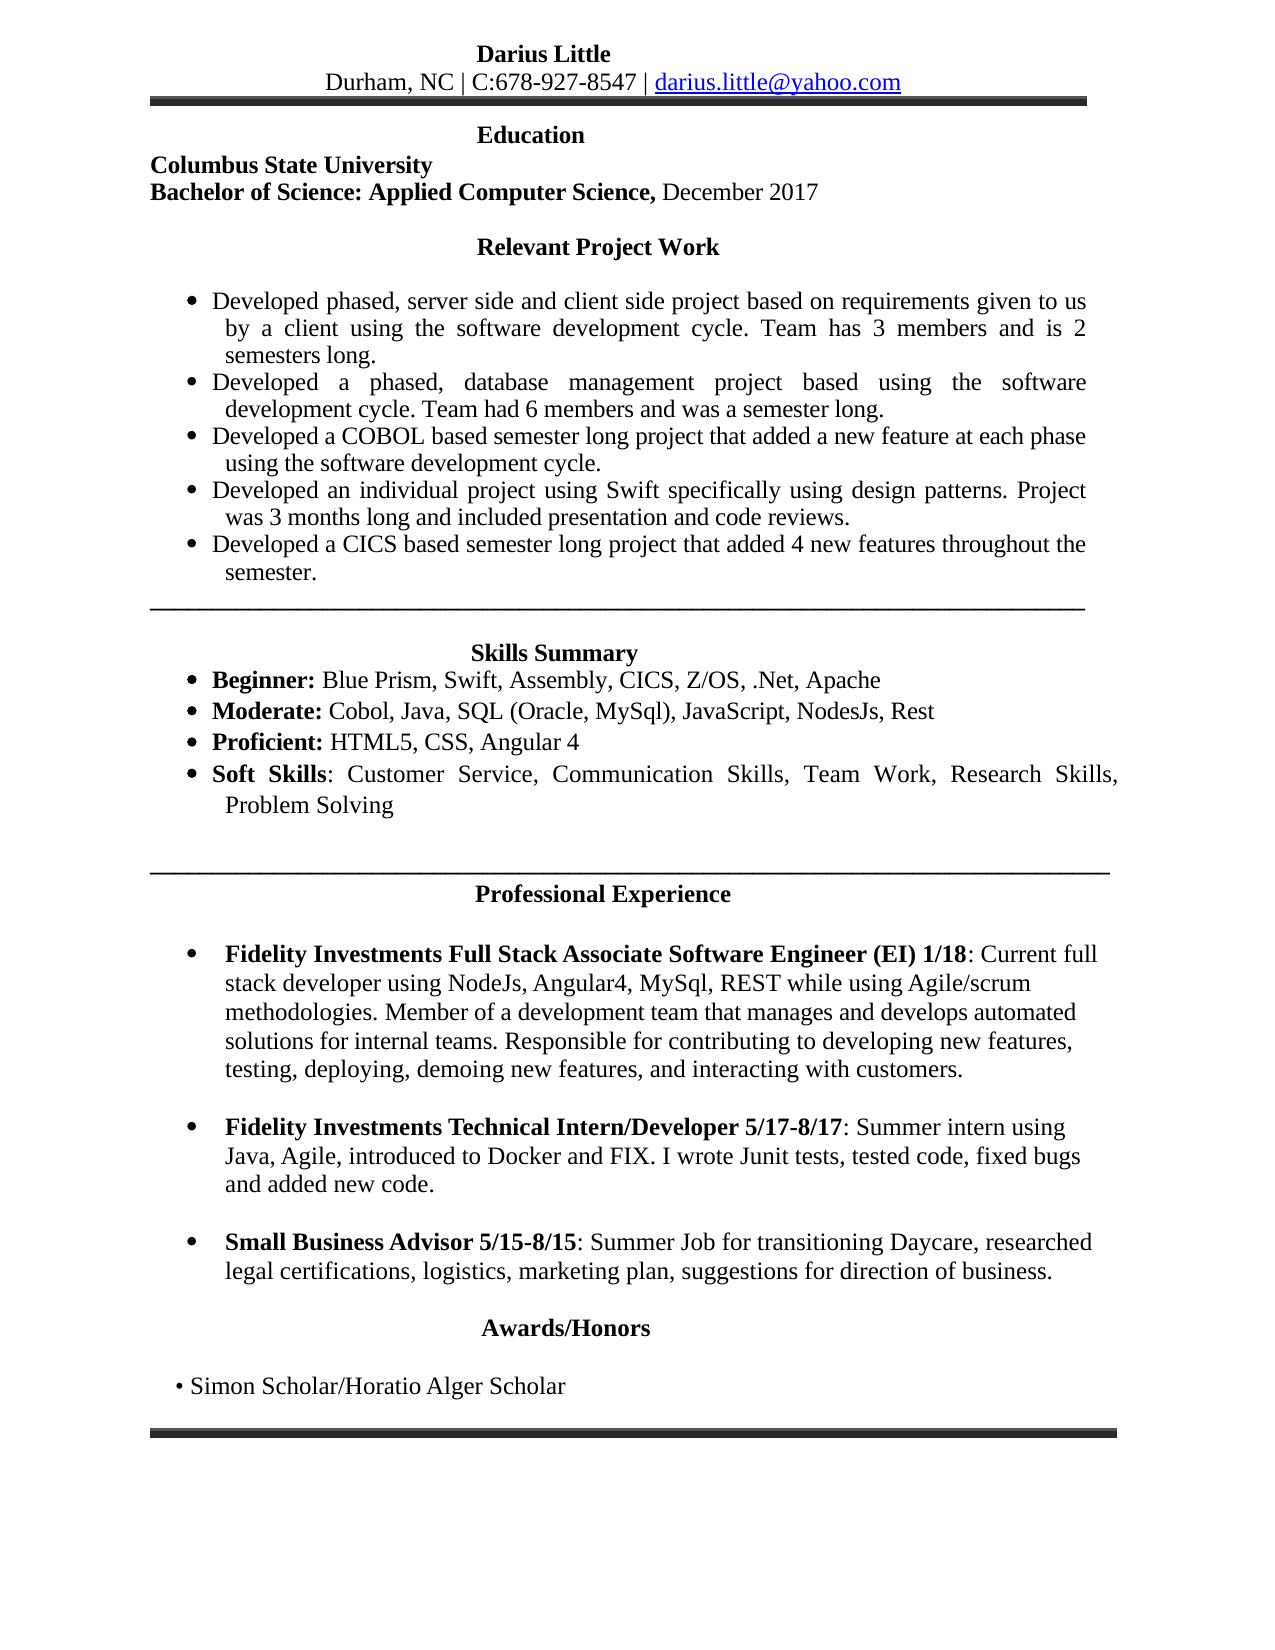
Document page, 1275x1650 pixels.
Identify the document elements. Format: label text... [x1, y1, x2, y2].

list Fidelity Investments Full Stack Associate Software Engineer (EI) 1/18: Current full stack developer using NodeJs, Angular4, MySql, REST while using Agile/scrum methodologies. Member of a development team that manages and develops automated solutions for internal teams. Responsible for contributing to developing new features, testing, deploying, demoing new features, and interacting with customers. [187, 939, 1117, 1083]
list Developed an individual project using Swift specifically using design patterns. Project was 3 months long and included presentation and code reviews. [187, 477, 1087, 531]
text Bachelor of Science: Applied Computer Science, December 2017 [150, 179, 1087, 206]
list Fidelity Investments Technical Intern/Developer 5/17-8/17: Summer intern using Java, Agile, introduced to Docker and FIX. I wrote Junit tests, tested code, fixed bugs and added new code. [187, 1112, 1117, 1198]
subtitle Columbus State University [150, 149, 1087, 179]
list Beginner: Blue Prism, Swift, Assembly, CICS, Z/OS, .Net, Apache [187, 667, 1087, 694]
text Skills Summary [150, 639, 1087, 667]
list Soft Skills: Customer Service, Communication Skills, Team Work, Research Skills, Problem Solving [187, 756, 1119, 819]
text Awards/Honors [150, 1313, 1117, 1342]
subtitle Darius Little [180, 37, 1087, 67]
list Developed a COBOL based semester long project that added a new feature at each phase using the software development cycle. [187, 423, 1087, 477]
text Durham, NC | C:678-927-8547 | darius.little@yahoo.com [150, 67, 1117, 96]
list Small Business Advisor 5/15-8/15: Summer Job for transitioning Daycare, researched legal certifications, logistics, marketing plan, suggestions for direction of business. [187, 1227, 1117, 1284]
list Developed a phased, database management project based using the software development cycle. Team had 6 members and was a semester long. [187, 369, 1087, 423]
text ____________________________________________________________________________ [150, 585, 1087, 612]
text • Simon Scholar/Horatio Alger Scholar [150, 1371, 1117, 1399]
text Professional Experience [150, 877, 1119, 908]
text ______________________________________________________________________________ [150, 846, 1119, 877]
list Proficient: HTML5, CSS, Angular 4 [187, 725, 1119, 756]
text Relevant Project Work [150, 233, 1087, 260]
list Developed phased, server side and client side project based on requirements given to us by a client using the software development cycle. Team has 3 members and is 2 semesters long. [187, 287, 1087, 369]
list Developed a CICS based semester long project that added 4 new features throughout the semester. [187, 531, 1087, 585]
subtitle Education [150, 109, 1087, 149]
list Moderate: Cobol, Java, SQL (Oracle, MySql), JavaScript, NodesJs, Rest [187, 694, 1119, 725]
